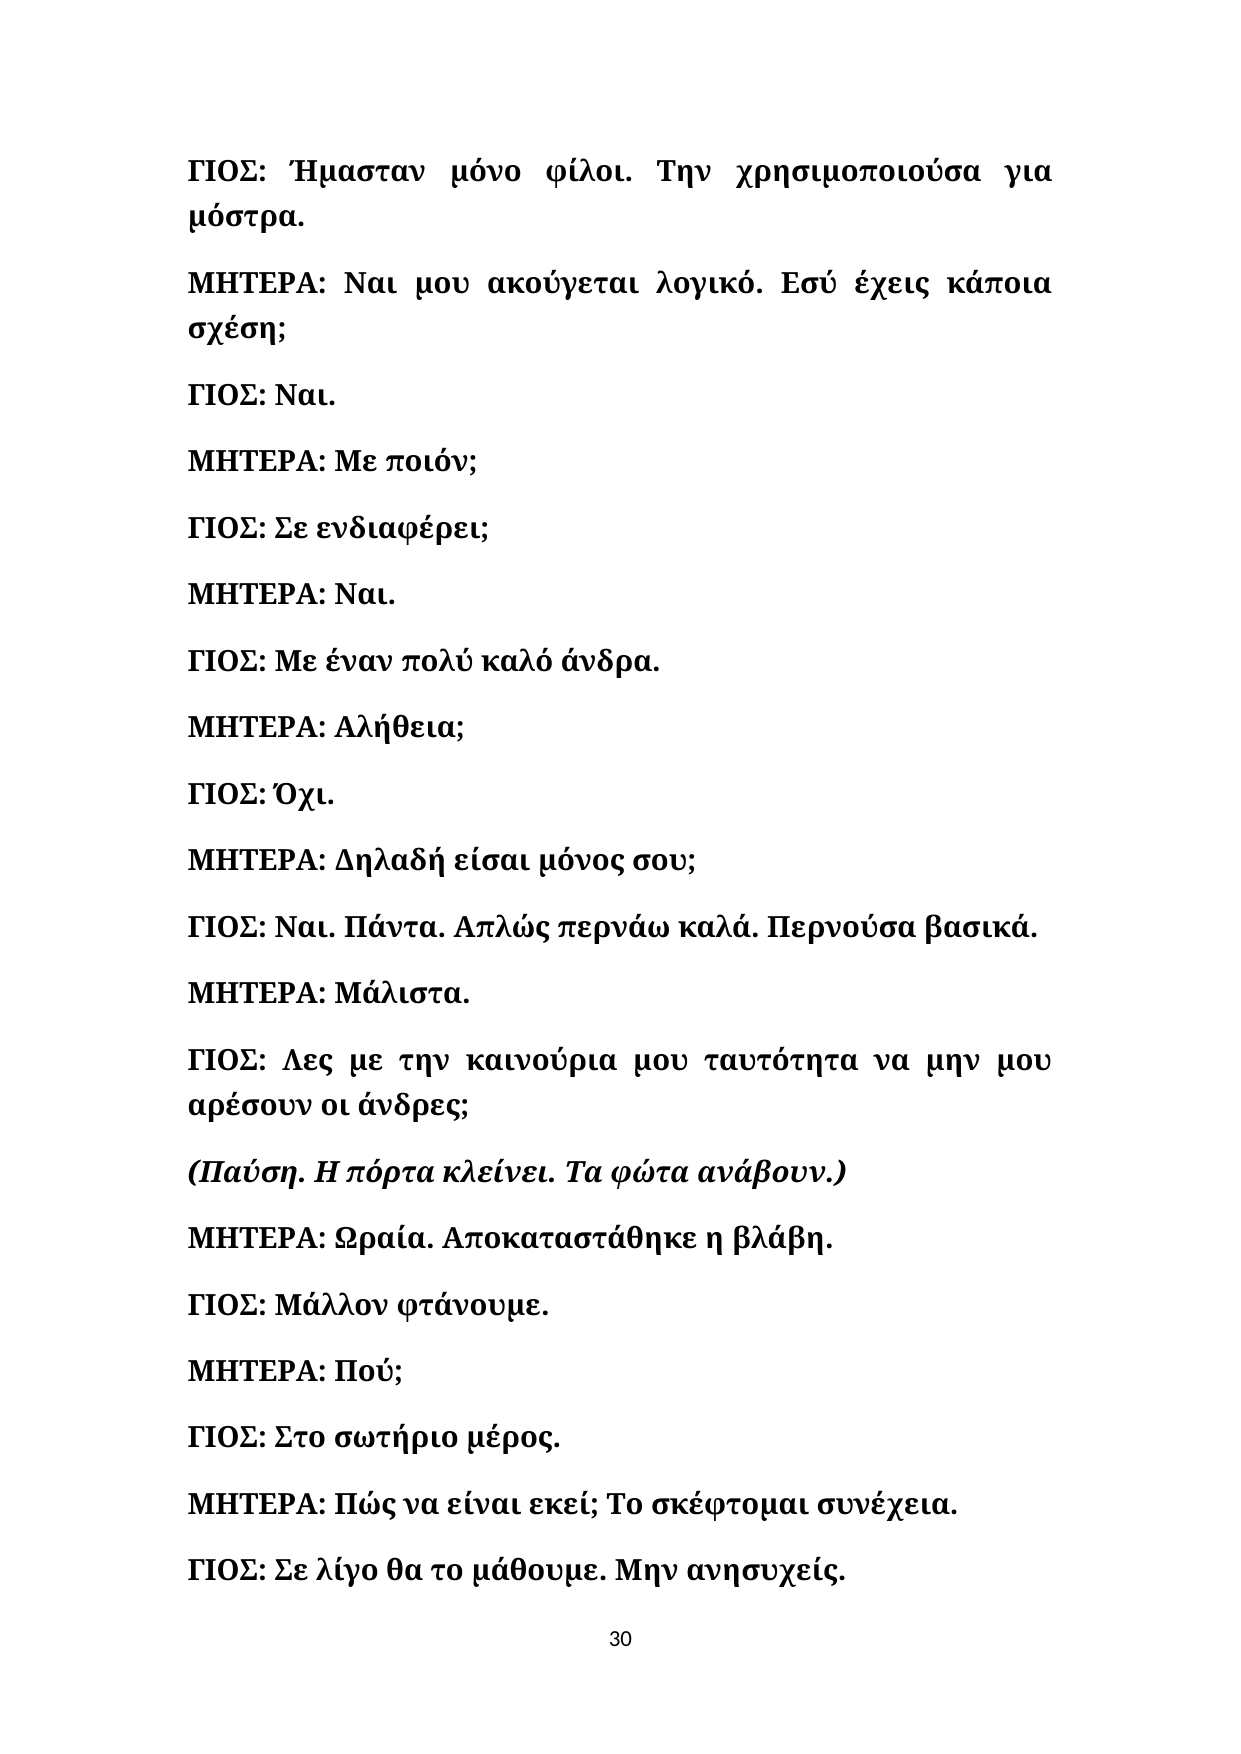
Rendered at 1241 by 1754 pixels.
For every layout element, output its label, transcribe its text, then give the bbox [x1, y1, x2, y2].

text ΜΗΤΕΡΑ: Με ποιόν; [187, 441, 1053, 480]
text ΓΙΟΣ: Ήμασταν μόνο φίλοι. Την χρησιμοποιούσα για μόστρα. [187, 150, 1053, 235]
text ΜΗΤΕΡΑ: Ωραία. Αποκαταστάθηκε η βλάβη. [187, 1217, 1053, 1257]
text (Παύση. Η πόρτα κλείνει. Τα φώτα ανάβουν.) [187, 1151, 1053, 1191]
text ΓΙΟΣ: Στο σωτήριο μέρος. [187, 1417, 1053, 1456]
text ΜΗΤΕΡΑ: Αλήθεια; [187, 706, 1053, 746]
text ΜΗΤΕΡΑ: Μάλιστα. [187, 972, 1053, 1012]
text ΓΙΟΣ: Μάλλον φτάνουμε. [187, 1284, 1053, 1323]
text ΜΗΤΕΡΑ: Ναι μου ακούγεται λογικό. Εσύ έχεις κάποια σχέση; [187, 262, 1053, 347]
text ΓΙΟΣ: Ναι. [187, 374, 1053, 414]
text ΓΙΟΣ: Λες με την καινούρια μου ταυτότητα να μην μου αρέσουν οι άνδρες; [187, 1039, 1053, 1124]
text ΓΙΟΣ: Όχι. [187, 773, 1053, 813]
text ΜΗΤΕΡΑ: Πού; [187, 1350, 1053, 1390]
text ΓΙΟΣ: Ναι. Πάντα. Απλώς περνάω καλά. Περνούσα βασικά. [187, 906, 1053, 946]
text ΓΙΟΣ: Σε ενδιαφέρει; [187, 507, 1053, 547]
text ΜΗΤΕΡΑ: Ναι. [187, 573, 1053, 613]
text ΓΙΟΣ: Σε λίγο θα το μάθουμε. Μην ανησυχείς. [187, 1549, 1053, 1589]
text ΜΗΤΕΡΑ: Δηλαδή είσαι μόνος σου; [187, 839, 1053, 879]
text ΜΗΤΕΡΑ: Πώς να είναι εκεί; Το σκέφτομαι συνέχεια. [187, 1483, 1053, 1523]
text ΓΙΟΣ: Με έναν πολύ καλό άνδρα. [187, 640, 1053, 680]
